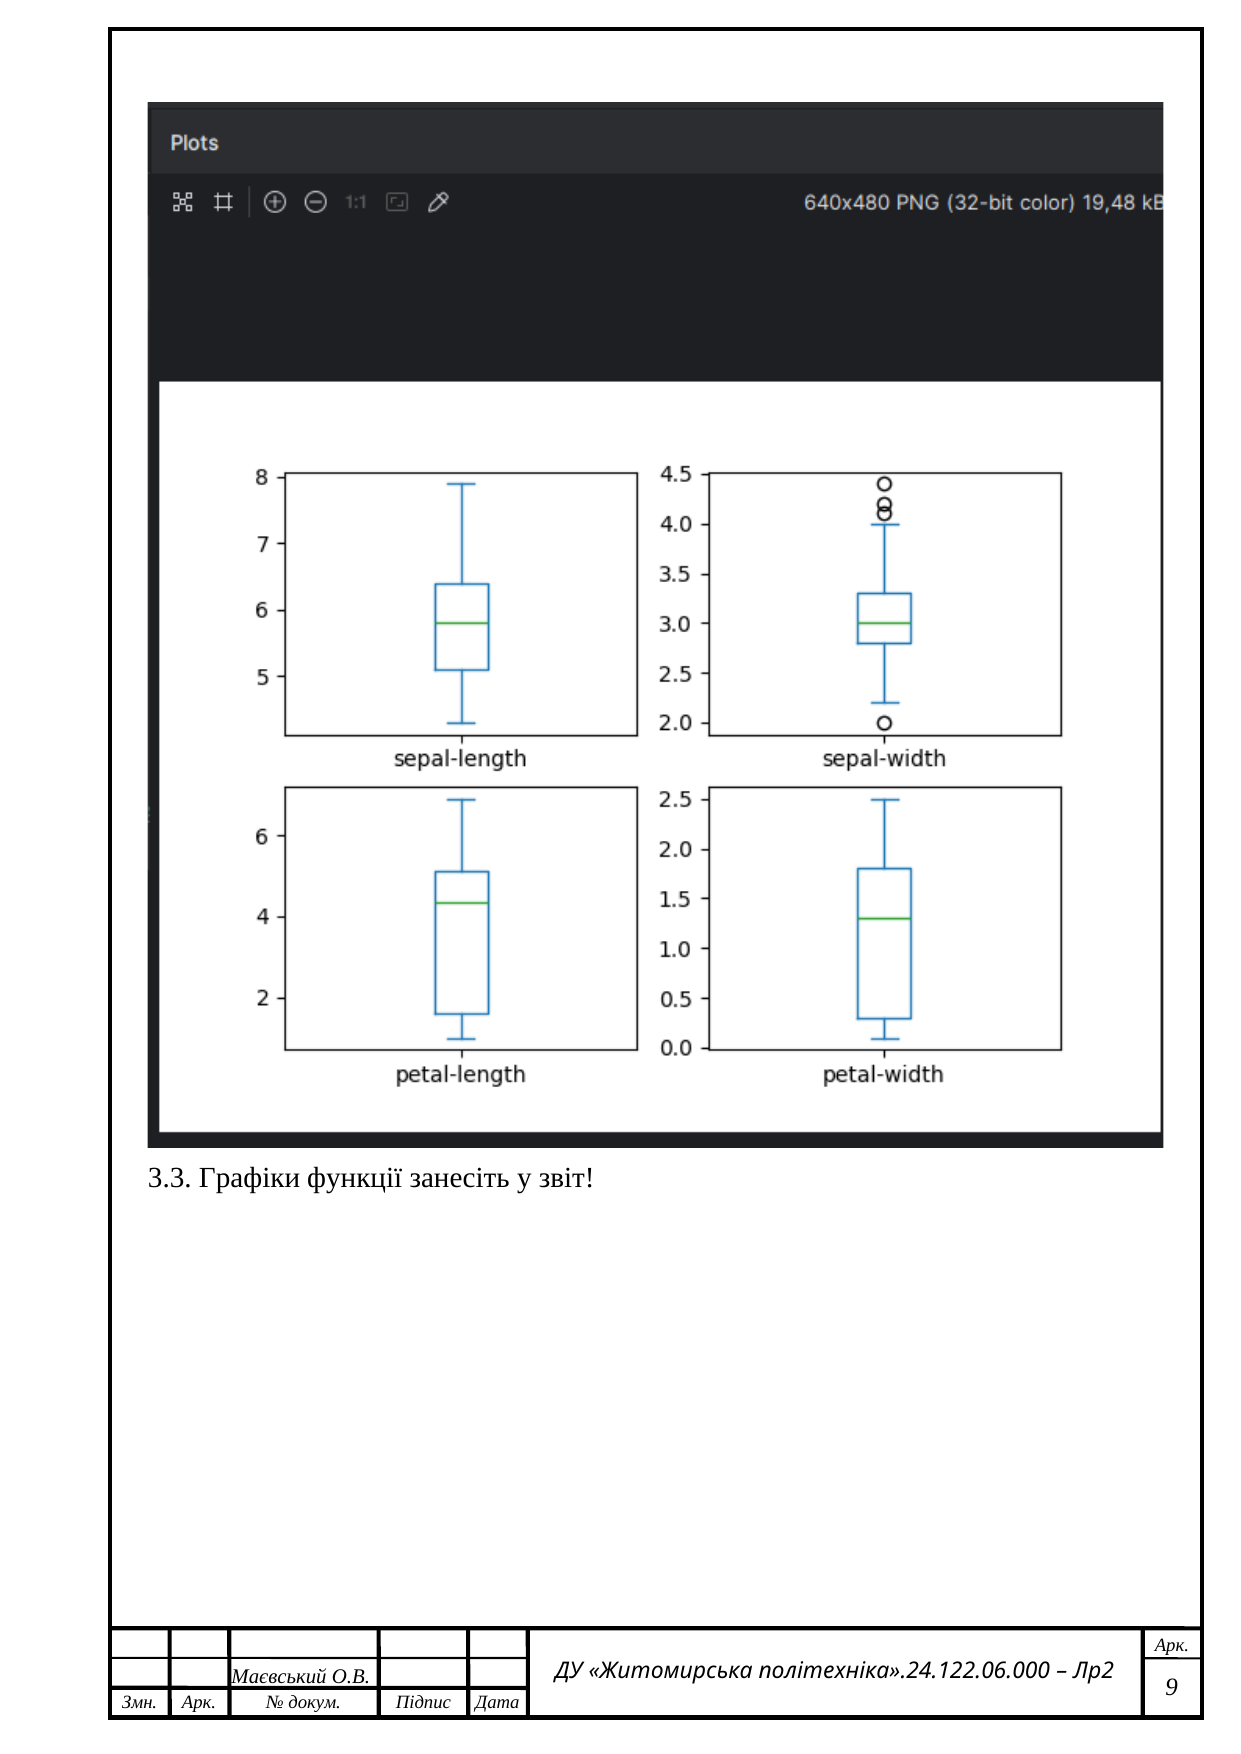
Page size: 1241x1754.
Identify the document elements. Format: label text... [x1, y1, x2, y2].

picture [147, 102, 1164, 1148]
text 3.3. Графіки функції занесіть у звіт! [148, 1160, 1181, 1193]
